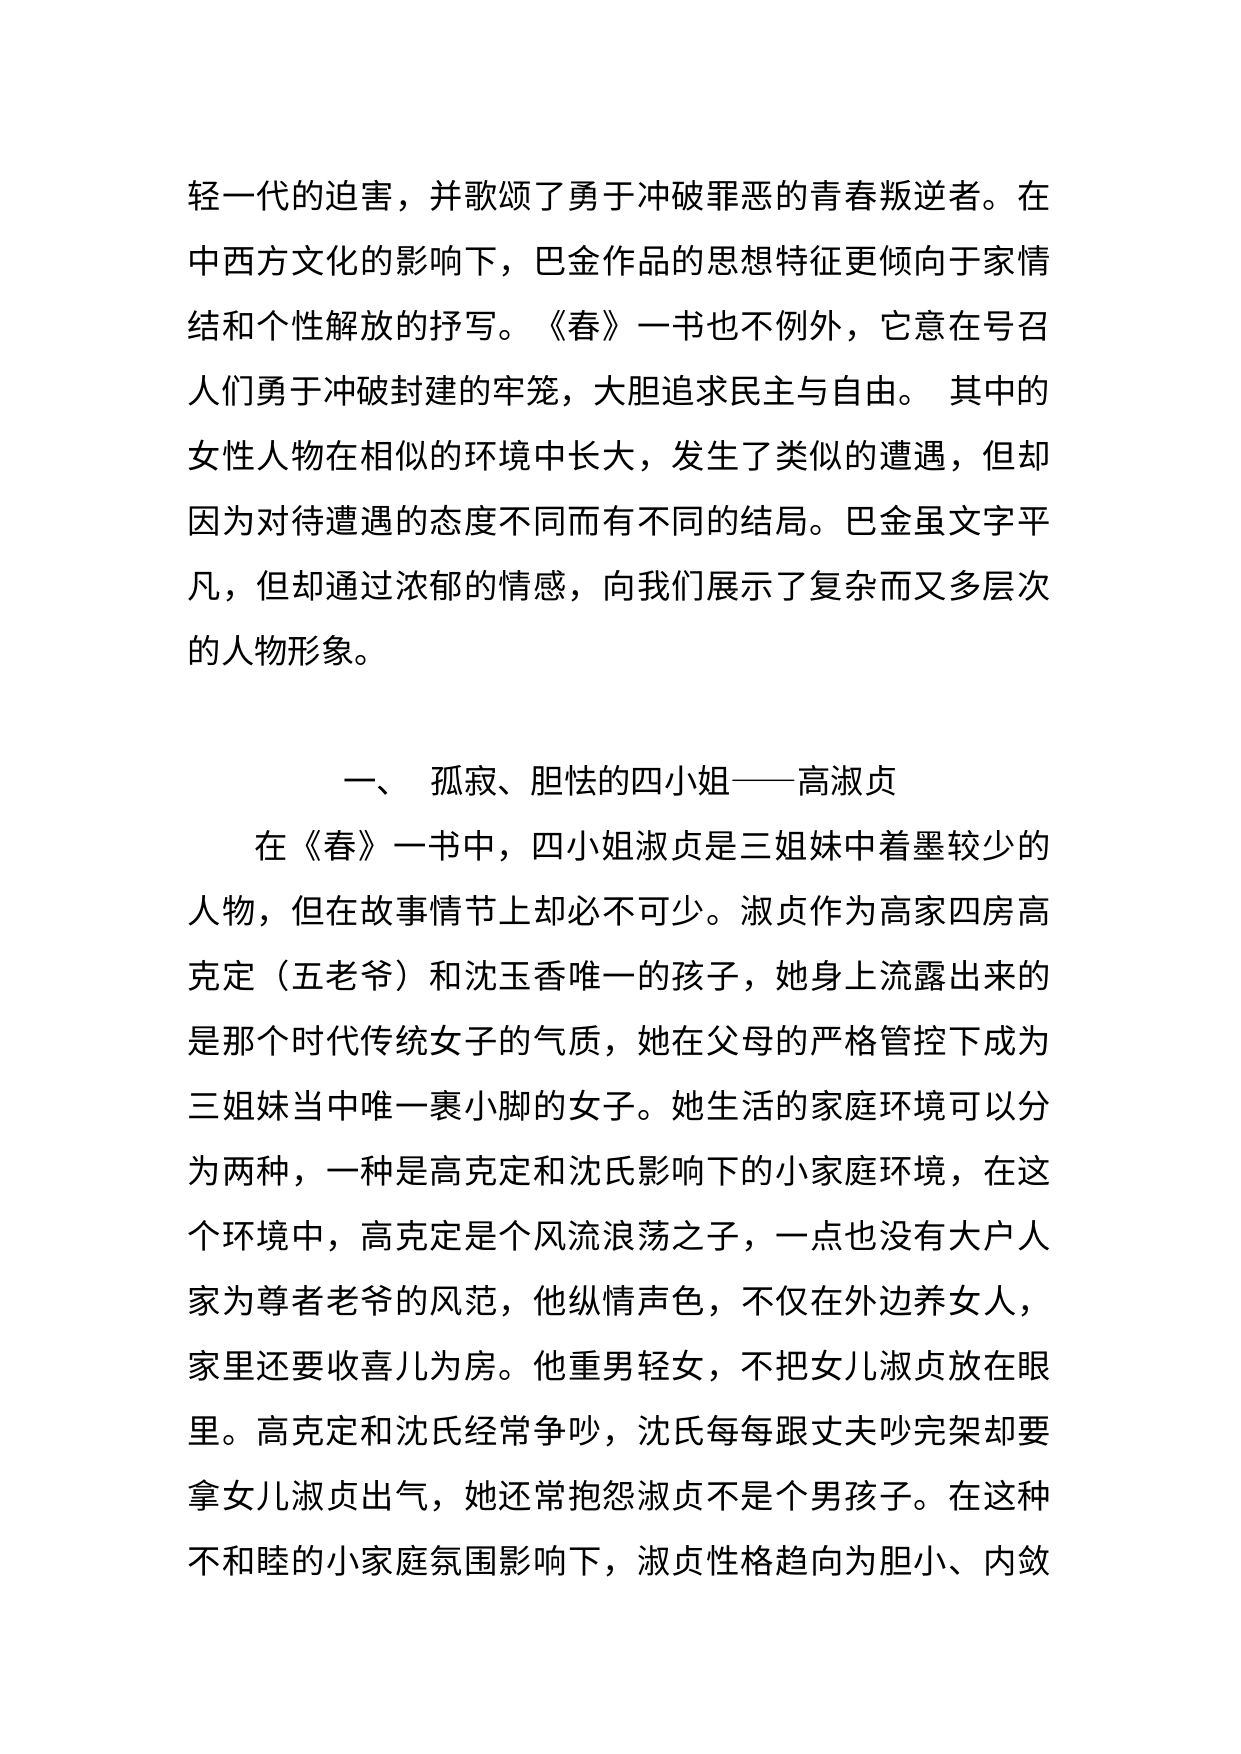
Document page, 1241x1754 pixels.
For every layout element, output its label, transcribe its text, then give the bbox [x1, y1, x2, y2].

list 孤寂、胆怯的四小姐——高淑贞 [187, 747, 1053, 812]
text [187, 812, 1053, 1592]
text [187, 162, 1053, 682]
